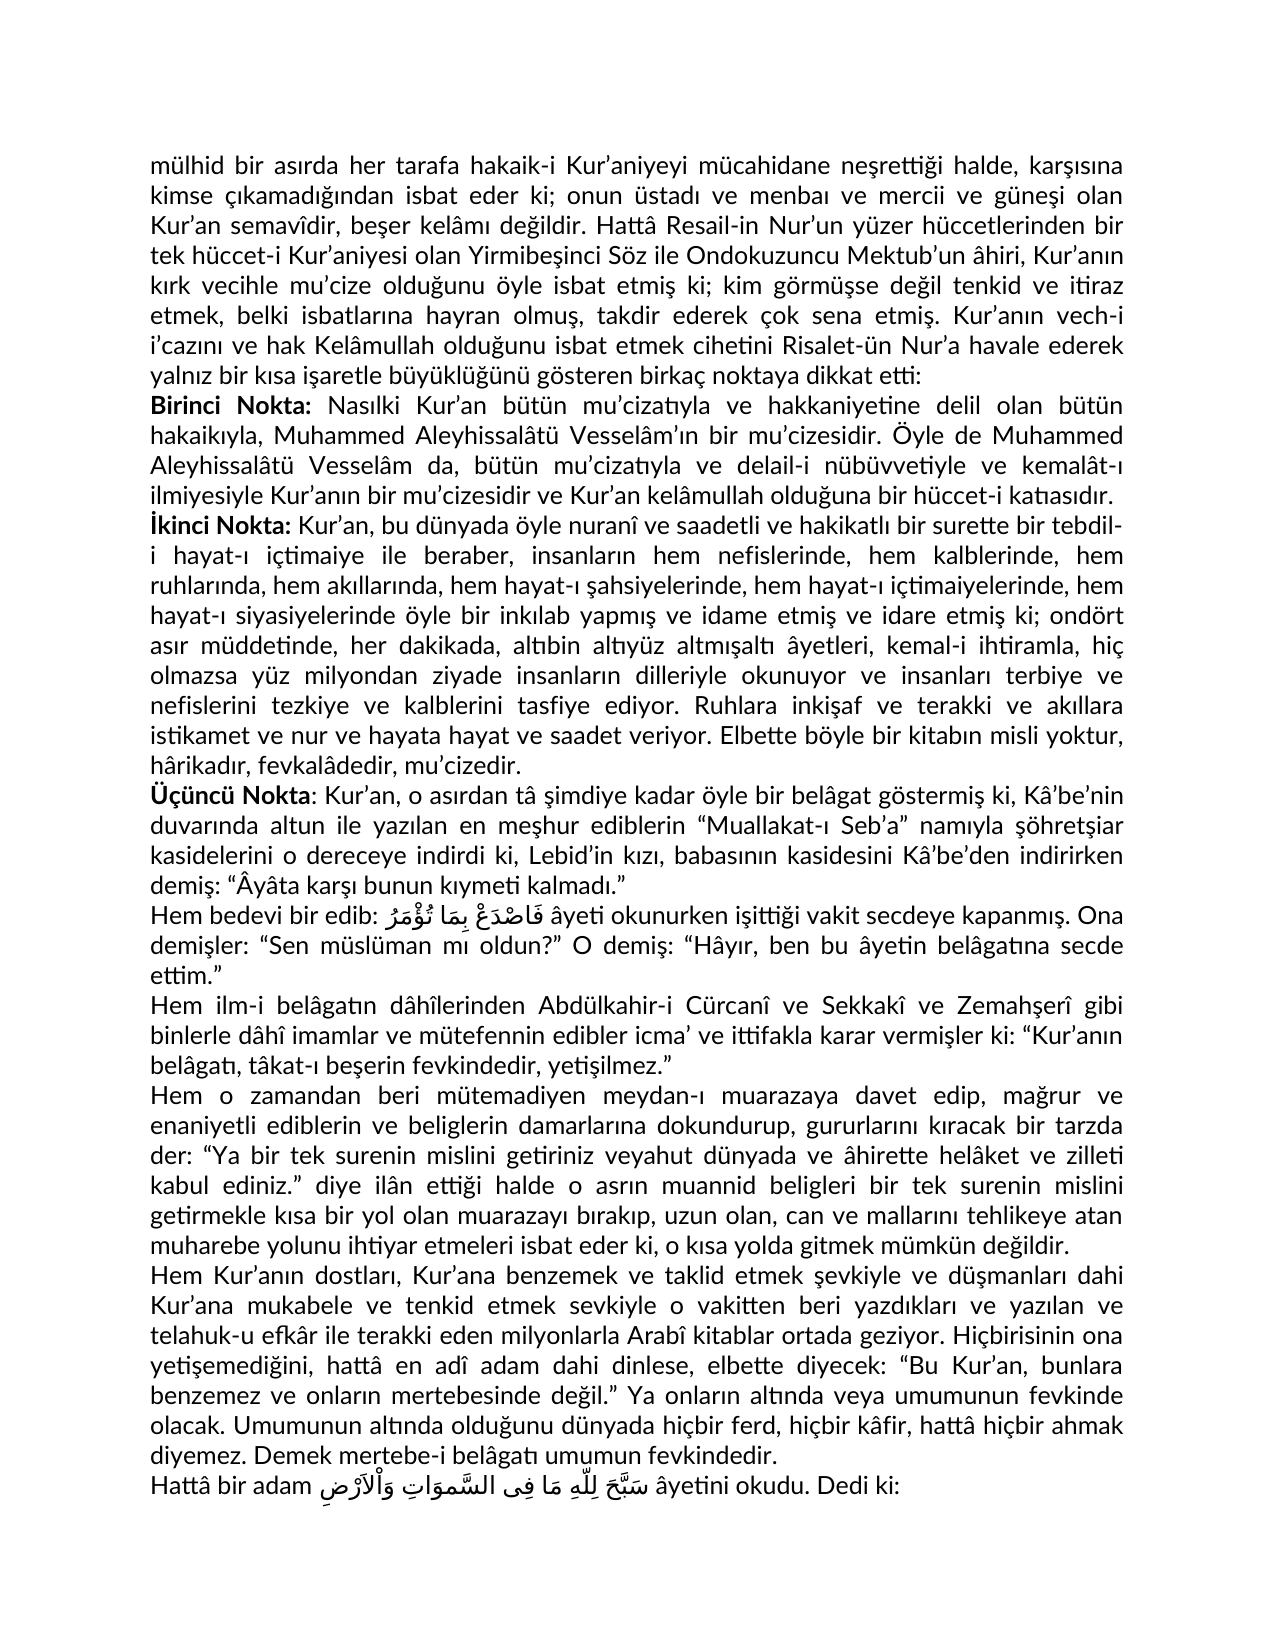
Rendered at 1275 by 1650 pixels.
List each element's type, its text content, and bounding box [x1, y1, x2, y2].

text Hem bedevi bir edib: فَاصْدَعْ بِمَا تُؤْمَرُ âyeti okunurken işittiği vakit secdeye kapanmış. Ona demişler: “Sen müslüman mı oldun?” O demiş: “Hâyır, ben bu âyetin belâgatına secde ettim.” [150, 900, 1125, 990]
text Hem o zamandan beri mütemadiyen meydan-ı muarazaya davet edip, mağrur ve enaniyetli ediblerin ve beliglerin damarlarına dokundurup, gururlarını kıracak bir tarzda der: “Ya bir tek surenin mislini getiriniz veyahut dünyada ve âhirette helâket ve zilleti kabul ediniz.” diye ilân ettiği halde o asrın muannid beligleri bir tek surenin mislini getirmekle kısa bir yol olan muarazayı bırakıp, uzun olan, can ve mallarını tehlikeye atan muharebe yolunu ihtiyar etmeleri isbat eder ki, o kısa yolda gitmek mümkün değildir. [150, 1080, 1125, 1260]
text Birinci Nokta: Nasılki Kur’an bütün mu’cizatıyla ve hakkaniyetine delil olan bütün hakaikıyla, Muhammed Aleyhissalâtü Vesselâm’ın bir mu’cizesidir. Öyle de Muhammed Aleyhissalâtü Vesselâm da, bütün mu’cizatıyla ve delail-i nübüvvetiyle ve kemalât-ı ilmiyesiyle Kur’anın bir mu’cizesidir ve Kur’an kelâmullah olduğuna bir hüccet-i katıasıdır. [150, 390, 1125, 510]
text Hem ilm-i belâgatın dâhîlerinden Abdülkahir-i Cürcanî ve Sekkakî ve Zemahşerî gibi binlerle dâhî imamlar ve mütefennin edibler icma’ ve ittifakla karar vermişler ki: “Kur’anın belâgatı, tâkat-ı beşerin fevkindedir, yetişilmez.” [150, 990, 1125, 1080]
text Hattâ bir adam سَبَّحَ لِلّهِ مَا فِى السَّموَاتِ وَاْلاَرْضِ âyetini okudu. Dedi ki: [150, 1470, 1125, 1500]
text Hem Kur’anın dostları, Kur’ana benzemek ve taklid etmek şevkiyle ve düşmanları dahi Kur’ana mukabele ve tenkid etmek sevkiyle o vakitten beri yazdıkları ve yazılan ve telahuk-u efkâr ile terakki eden milyonlarla Arabî kitablar ortada geziyor. Hiçbirisinin ona yetişemediğini, hattâ en adî adam dahi dinlese, elbette diyecek: “Bu Kur’an, bunlara benzemez ve onların mertebesinde değil.” Ya onların altında veya umumunun fevkinde olacak. Umumunun altında olduğunu dünyada hiçbir ferd, hiçbir kâfir, hattâ hiçbir ahmak diyemez. Demek mertebe-i belâgatı umumun fevkindedir. [150, 1260, 1125, 1470]
text İkinci Nokta: Kur’an, bu dünyada öyle nuranî ve saadetli ve hakikatlı bir surette bir tebdil-i hayat-ı içtimaiye ile beraber, insanların hem nefislerinde, hem kalblerinde, hem ruhlarında, hem akıllarında, hem hayat-ı şahsiyelerinde, hem hayat-ı içtimaiyelerinde, hem hayat-ı siyasiyelerinde öyle bir inkılab yapmış ve idame etmiş ve idare etmiş ki; ondört asır müddetinde, her dakikada, altıbin altıyüz altmışaltı âyetleri, kemal-i ihtiramla, hiç olmazsa yüz milyondan ziyade insanların dilleriyle okunuyor ve insanları terbiye ve nefislerini tezkiye ve kalblerini tasfiye ediyor. Ruhlara inkişaf ve terakki ve akıllara istikamet ve nur ve hayata hayat ve saadet veriyor. Elbette böyle bir kitabın misli yoktur, hârikadır, fevkalâdedir, mu’cizedir. [150, 510, 1125, 780]
text Üçüncü Nokta: Kur’an, o asırdan tâ şimdiye kadar öyle bir belâgat göstermiş ki, Kâ’be’nin duvarında altun ile yazılan en meşhur ediblerin “Muallakat-ı Seb’a” namıyla şöhretşiar kasidelerini o dereceye indirdi ki, Lebid’in kızı, babasının kasidesini Kâ’be’den indirirken demiş: “Âyâta karşı bunun kıymeti kalmadı.” [150, 780, 1125, 900]
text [150, 150, 1125, 390]
